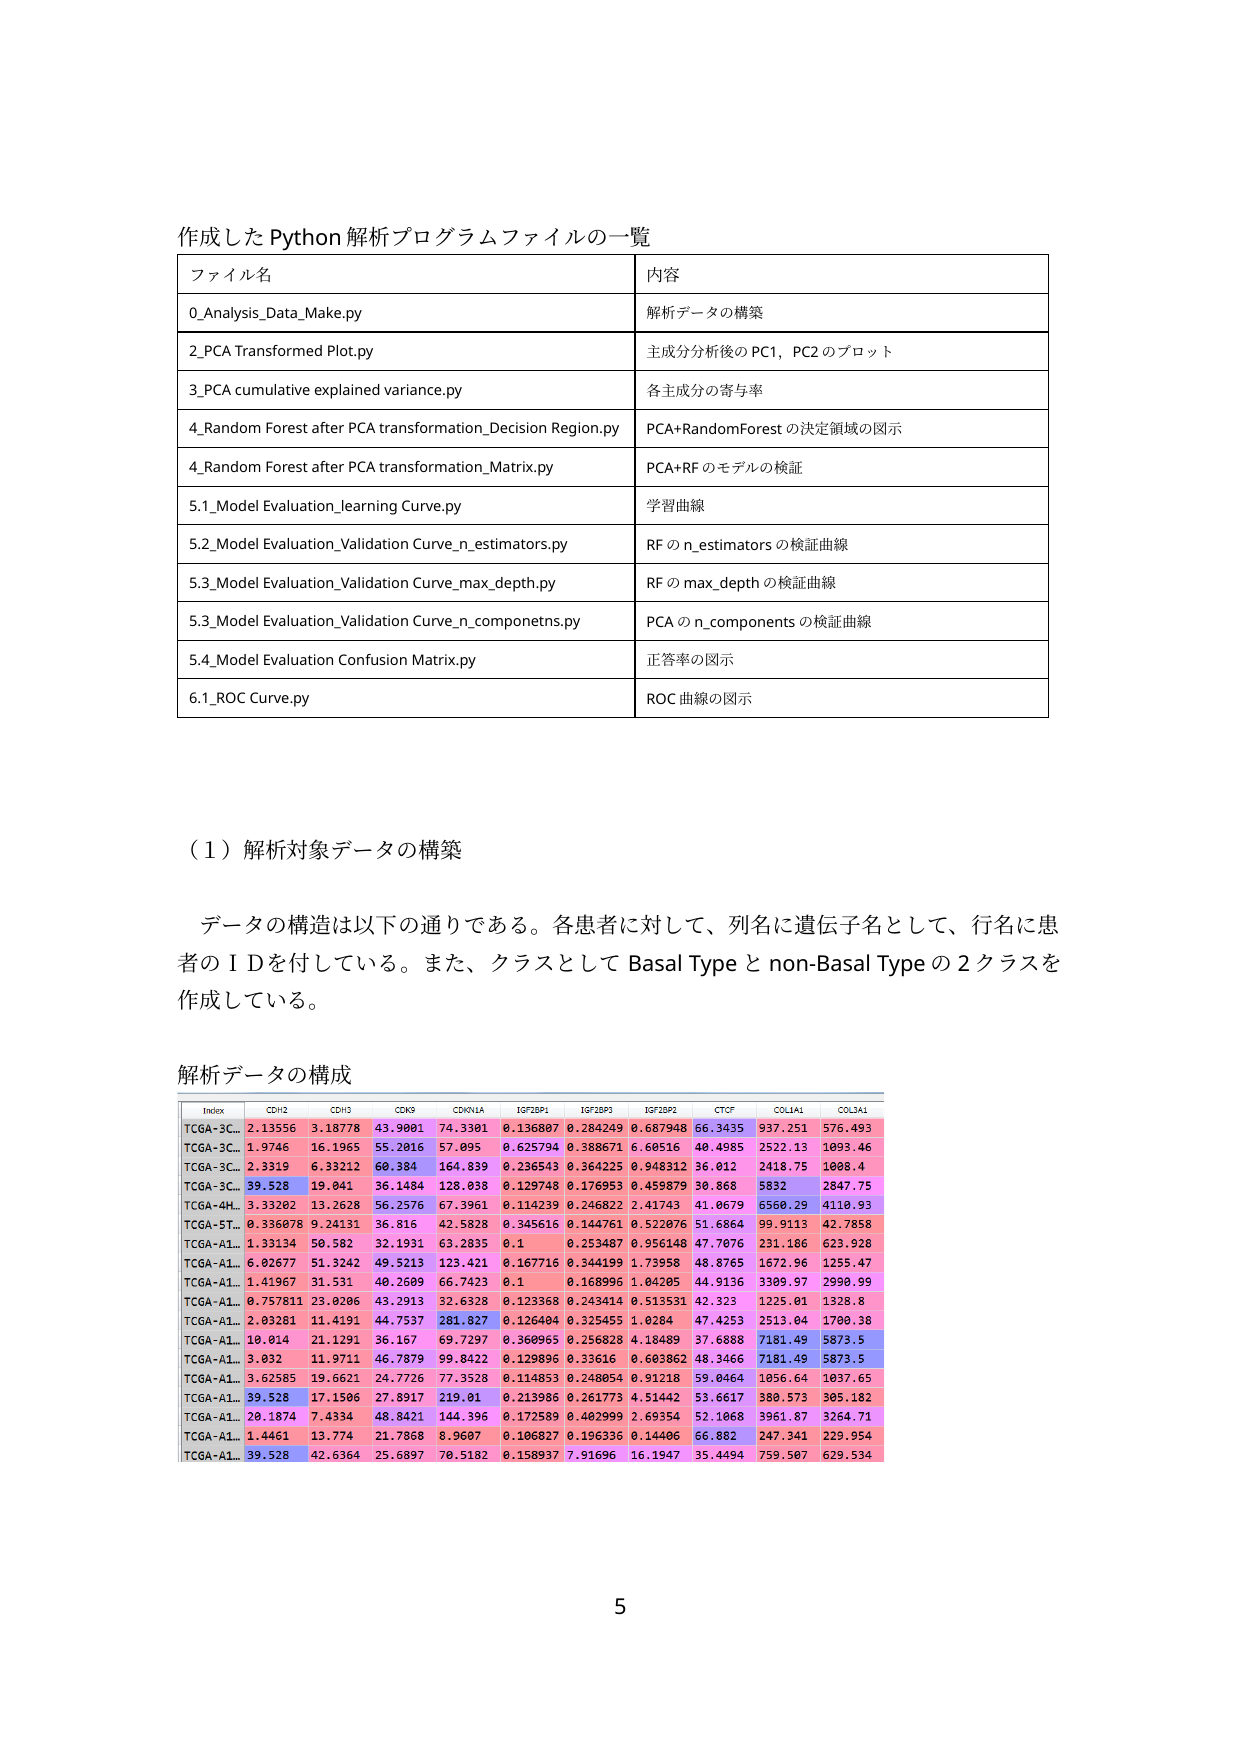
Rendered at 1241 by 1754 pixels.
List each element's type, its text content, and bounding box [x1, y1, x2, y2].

table_cell ROC曲線の図示 [636, 679, 1048, 717]
text （１）解析対象データの構築 [177, 830, 1063, 868]
table_cell 4_Random Forest after PCA transformation_Decision Region.py [178, 410, 634, 447]
table_cell 各主成分の寄与率 [636, 371, 1048, 408]
table_cell 4_Random Forest after PCA transformation_Matrix.py [178, 448, 634, 486]
table_cell RFのn_estimatorsの検証曲線 [636, 525, 1048, 563]
text 作成したPython解析プログラムファイルの一覧 [177, 217, 1063, 254]
table_header ファイル名 [178, 255, 634, 293]
table_cell 主成分分析後のPC1，PC2のプロット [636, 333, 1048, 370]
table_cell PCAのn_componentsの検証曲線 [636, 602, 1048, 640]
table_cell 学習曲線 [636, 487, 1048, 524]
table_cell RFのmax_depthの検証曲線 [636, 564, 1048, 601]
table_cell 2_PCA Transformed Plot.py [178, 333, 634, 370]
table_cell PCA+RandomForestの決定領域の図示 [636, 410, 1048, 447]
table_cell 5.2_Model Evaluation_Validation Curve_n_estimators.py [178, 525, 634, 563]
table_cell 5.1_Model Evaluation_learning Curve.py [178, 487, 634, 524]
table_cell 5.4_Model Evaluation Confusion Matrix.py [178, 641, 634, 678]
table_header 内容 [636, 255, 1048, 293]
table_cell 0_Analysis_Data_Make.py [178, 294, 634, 331]
table_cell 5.3_Model Evaluation_Validation Curve_n_componetns.py [178, 602, 634, 640]
table_cell 3_PCA cumulative explained variance.py [178, 371, 634, 408]
text データの構造は以下の通りである。各患者に対して、列名に遺伝子名として、行名に患者のＩＤを付している。また、クラスとしてBasal Typeとnon-Basal Typeの2クラスを作成している。 [177, 905, 1063, 1018]
table_cell 6.1_ROC Curve.py [178, 679, 634, 717]
table_cell 正答率の図示 [636, 641, 1048, 678]
table_cell 5.3_Model Evaluation_Validation Curve_max_depth.py [178, 564, 634, 601]
table_cell PCA+RFのモデルの検証 [636, 448, 1048, 486]
text 解析データの構成 [177, 1055, 1063, 1093]
table_cell 解析データの構築 [636, 294, 1048, 331]
picture [177, 1092, 885, 1462]
